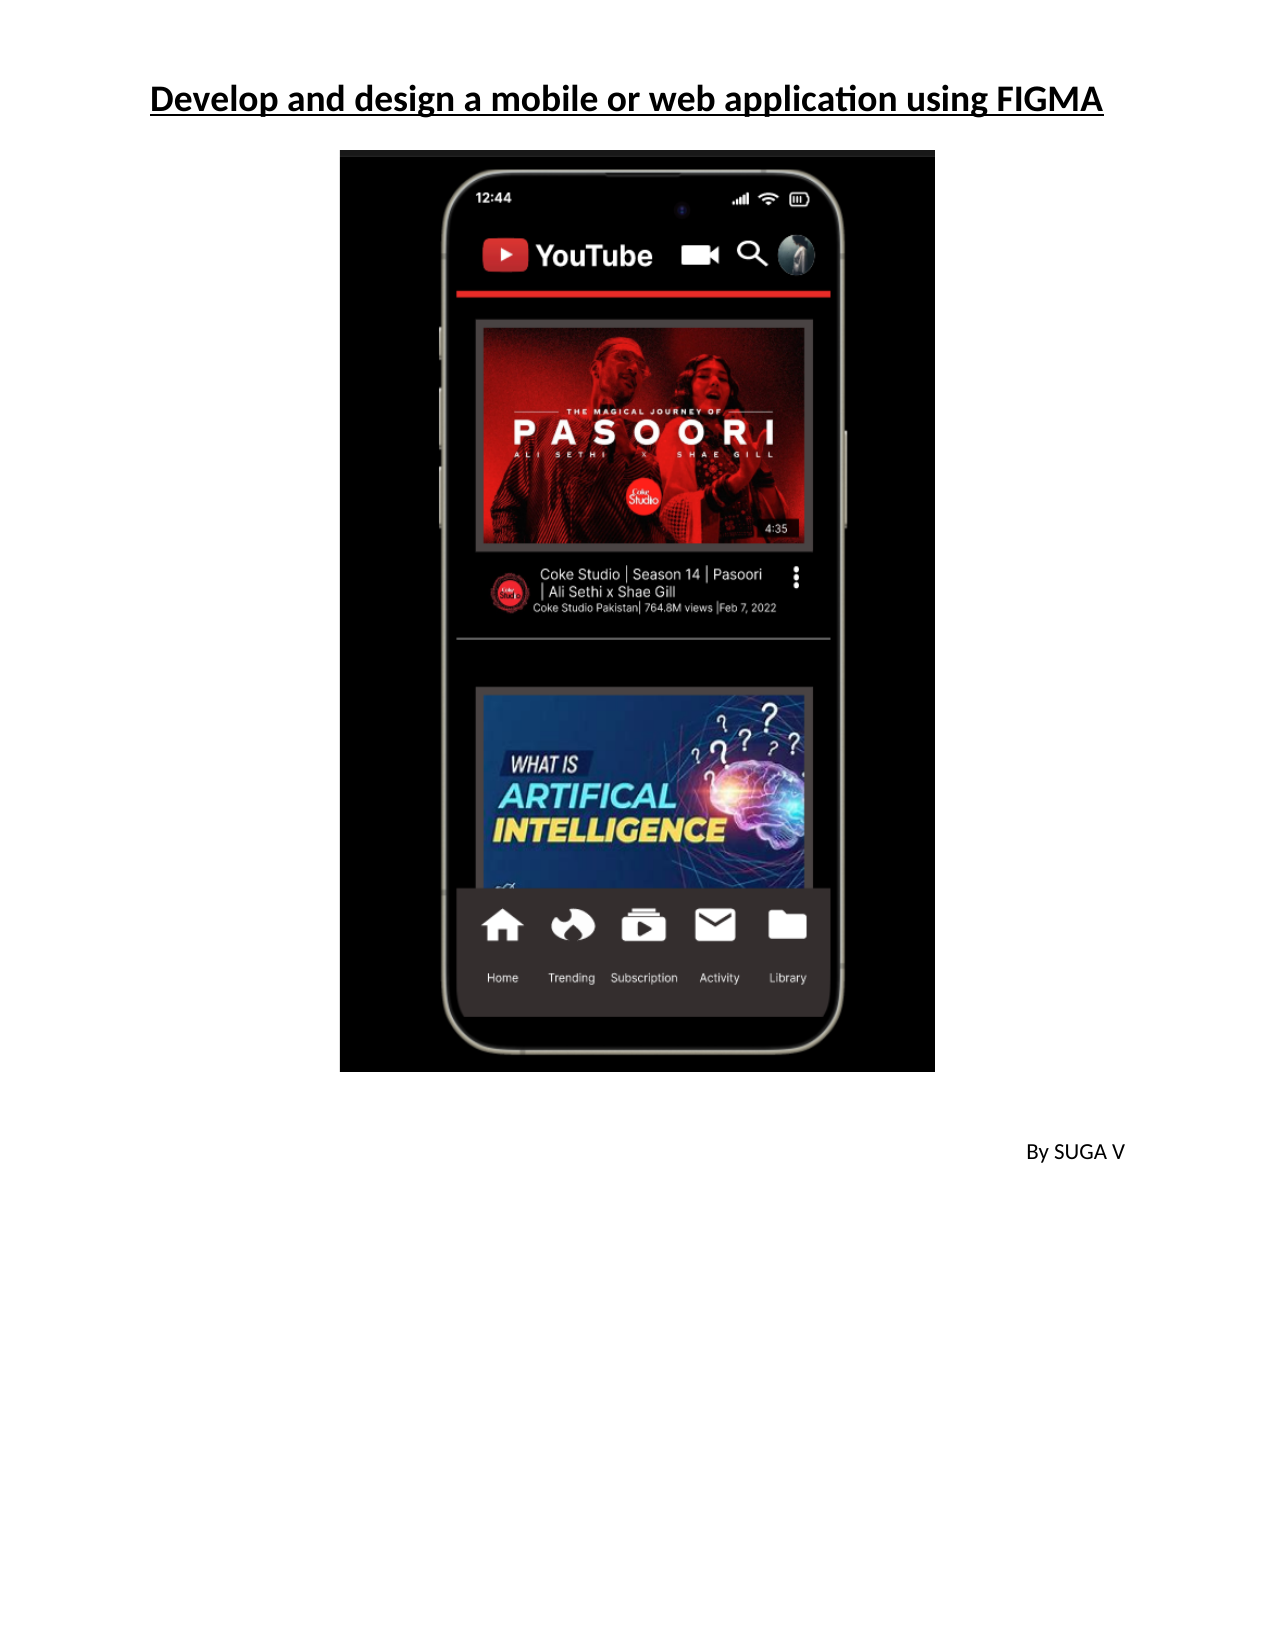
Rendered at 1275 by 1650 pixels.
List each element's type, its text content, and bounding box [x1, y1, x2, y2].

text By SUGA V [150, 1137, 1125, 1166]
picture [339, 150, 935, 1072]
